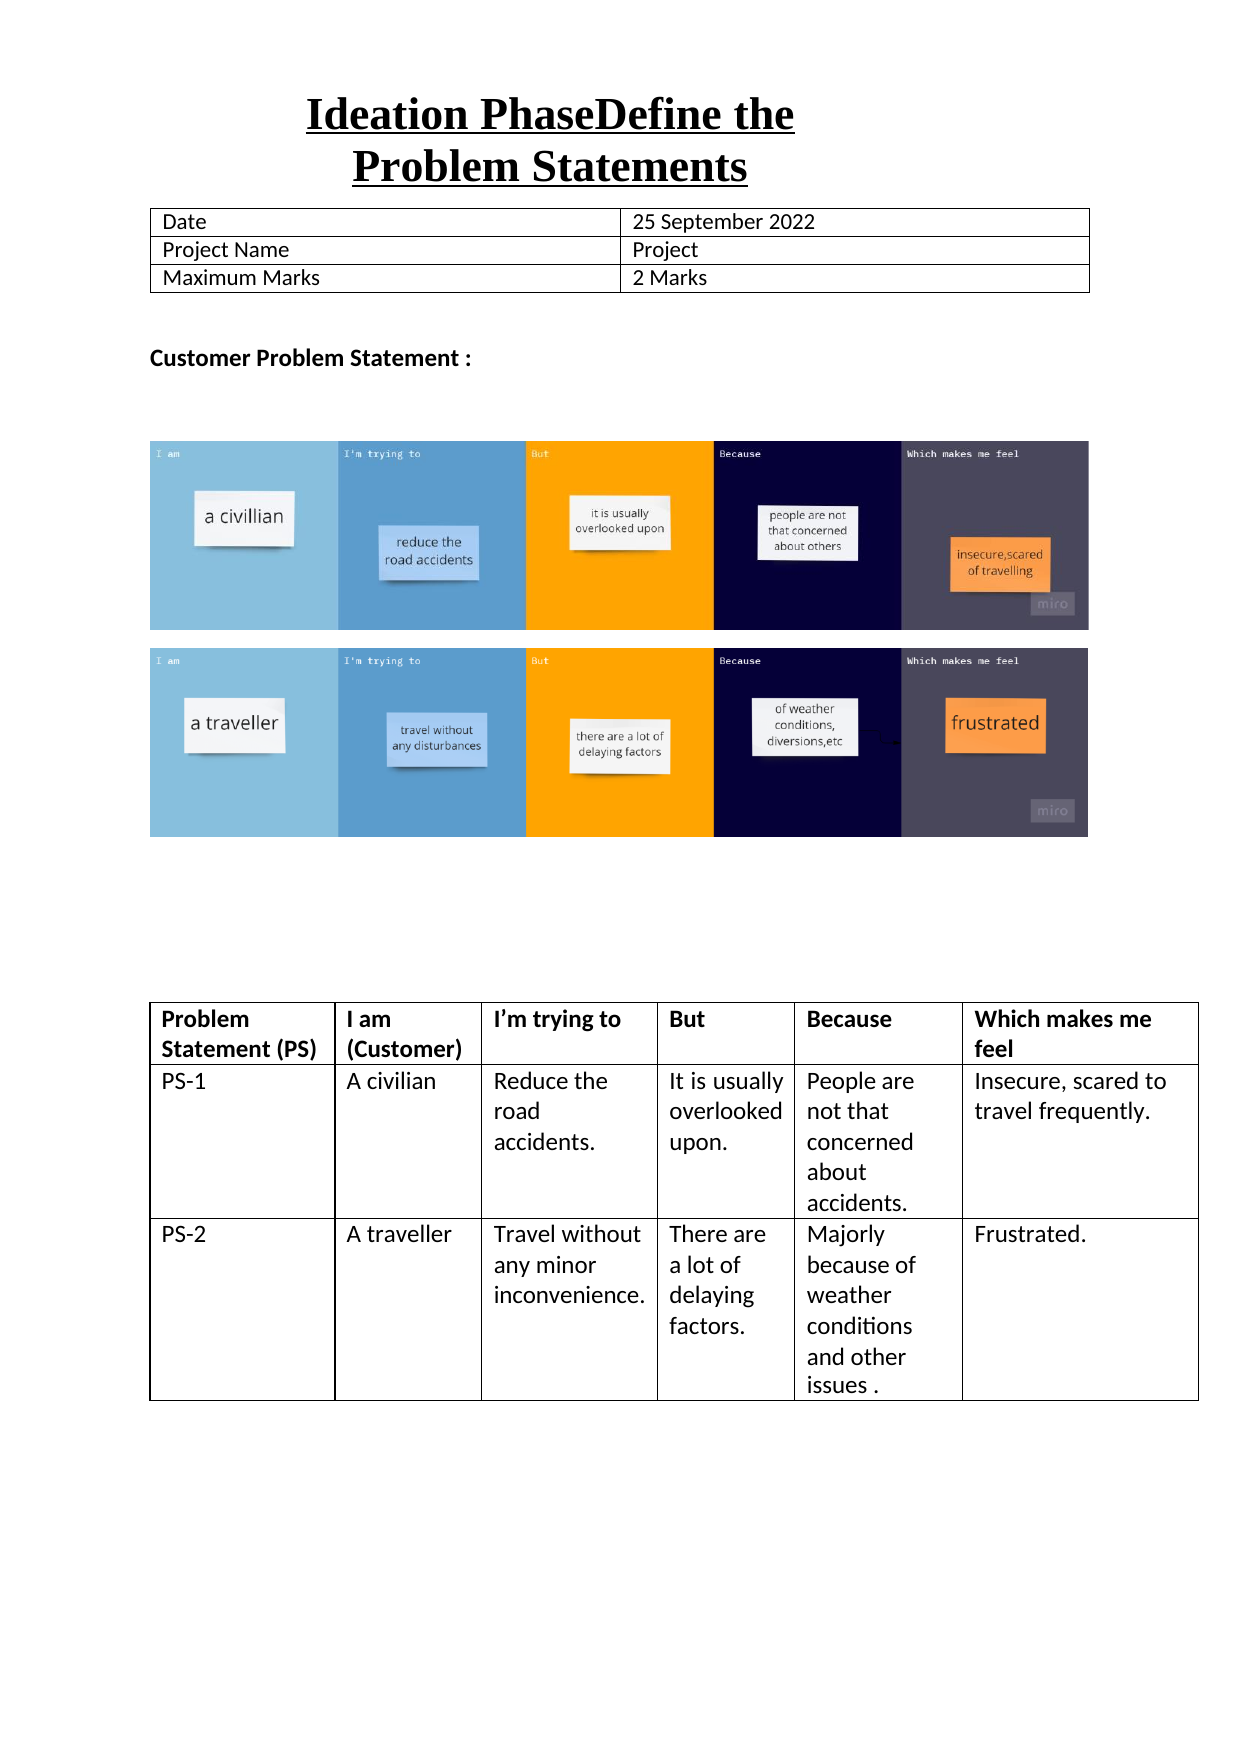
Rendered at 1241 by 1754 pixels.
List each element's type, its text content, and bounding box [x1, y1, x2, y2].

table_cell Frustrated. [963, 1219, 1198, 1400]
table_header Because [795, 1003, 962, 1064]
table_cell Project [621, 237, 1089, 264]
text Customer Problem Statement : [150, 342, 1211, 373]
table_cell PS-2 [151, 1219, 334, 1400]
table_cell Travel without any minor inconvenience. [482, 1219, 657, 1400]
table_header Problem Statement (PS) [151, 1003, 334, 1064]
table_header 25 September 2022 [621, 209, 1089, 236]
table_header I am (Customer) [336, 1003, 481, 1064]
picture [150, 648, 1088, 837]
table_header But [658, 1003, 794, 1064]
table_header I’m trying to [482, 1003, 657, 1064]
table_cell It is usually overlooked upon. [658, 1065, 794, 1218]
table_cell Insecure, scared to travel frequently. [963, 1065, 1198, 1218]
table_cell 2 Marks [621, 265, 1089, 292]
table_cell PS-1 [151, 1065, 334, 1218]
table_cell A traveller [336, 1219, 481, 1400]
table_cell Project Name [151, 237, 620, 264]
table_cell A civilian [336, 1065, 481, 1218]
table_cell People are not that concerned about accidents. [795, 1065, 962, 1218]
table_header Which makes me feel [963, 1003, 1198, 1064]
picture [150, 441, 1089, 630]
table_cell Maximum Marks [151, 265, 620, 292]
table_header Date [151, 209, 620, 236]
table_cell Majorly because of weather conditions and other issues . [795, 1219, 962, 1400]
text Ideation PhaseDefine the Problem Statements [287, 86, 812, 192]
table_cell Reduce the road accidents. [482, 1065, 657, 1218]
table_cell There are a lot of delaying factors. [658, 1219, 794, 1400]
